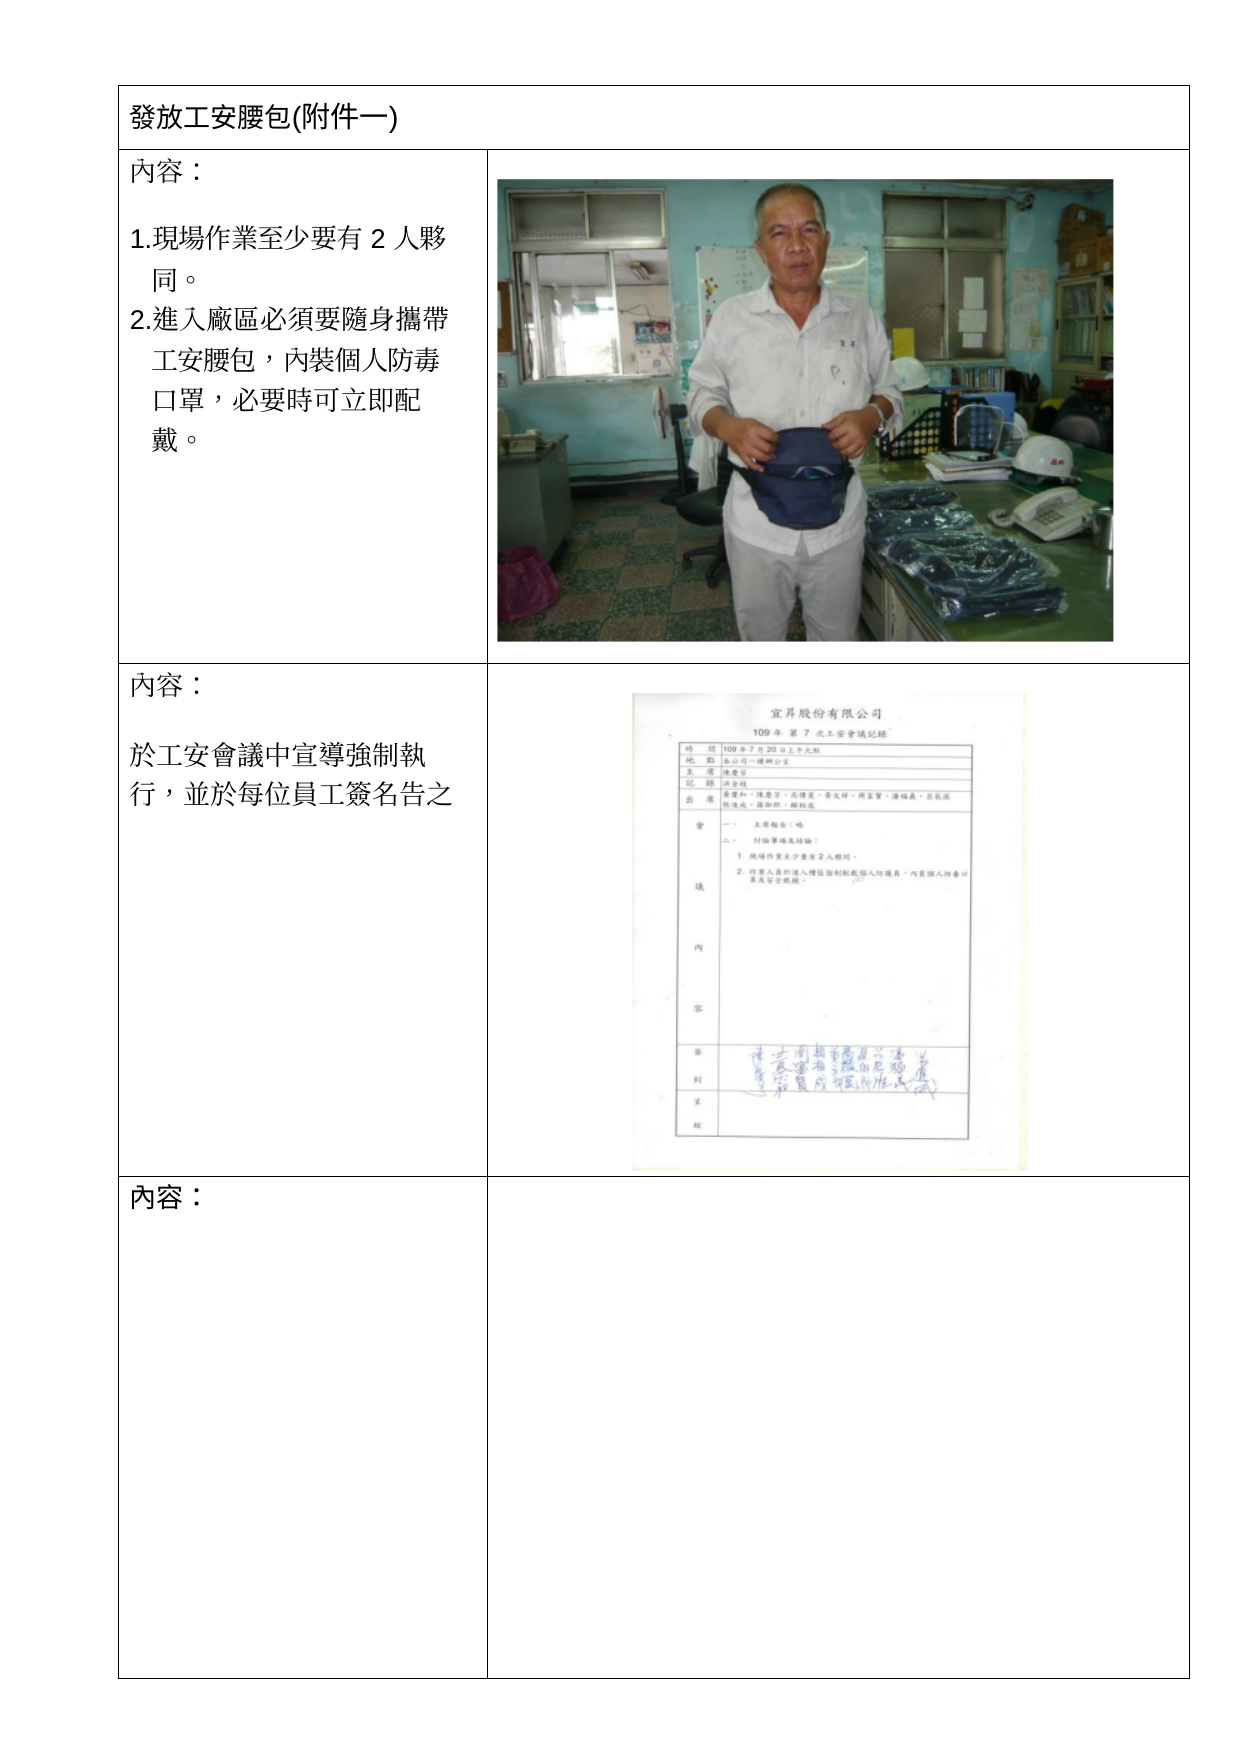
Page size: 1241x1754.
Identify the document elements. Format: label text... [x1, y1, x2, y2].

table_cell 內容： 於工安會議中宣導強制執 行，並於每位員工簽名告之 [119, 664, 487, 1176]
table_cell [488, 150, 1189, 662]
table_cell [488, 1177, 1189, 1678]
table_cell 內容： [119, 1177, 487, 1678]
table_cell [488, 664, 1189, 1176]
table_cell 內容： 1.現場作業至少要有 2 人夥 同。 2.進入廠區必須要隨身攜帶工安腰包，內裝個人防毒口罩，必要時可立即配戴。 [119, 150, 487, 662]
table_header 發放工安腰包(附件一) [119, 86, 1189, 148]
